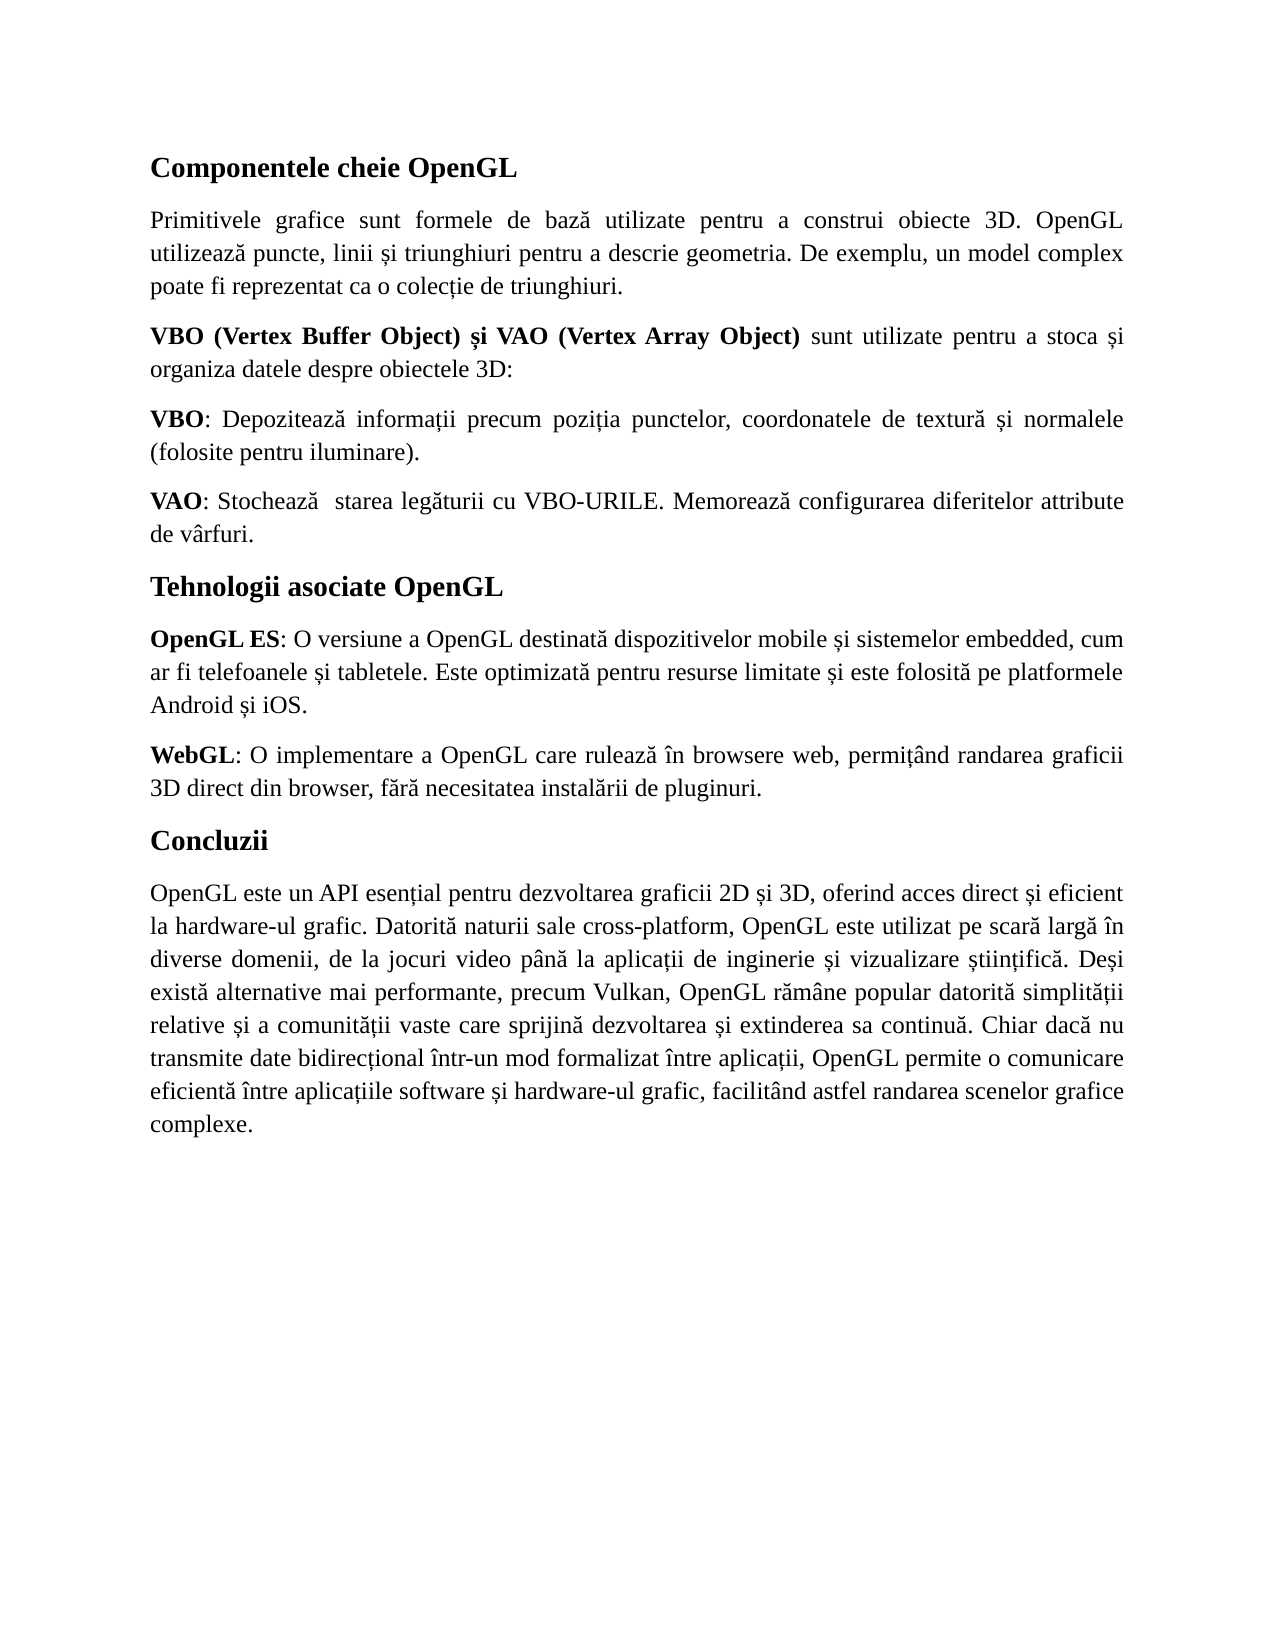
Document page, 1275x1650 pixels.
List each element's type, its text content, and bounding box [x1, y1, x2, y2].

text Componentele cheie OpenGL [150, 150, 1125, 183]
text VAO: Stochează starea legăturii cu VBO-URILE. Memorează configurarea diferitelor attribute de vârfuri. [150, 486, 1125, 548]
text WebGL: O implementare a OpenGL care rulează în browsere web, permițând randarea graficii 3D direct din browser, fără necesitatea instalării de pluginuri. [150, 740, 1125, 802]
text OpenGL este un API esențial pentru dezvoltarea graficii 2D și 3D, oferind acces direct și eficient la hardware-ul grafic. Datorită naturii sale cross-platform, OpenGL este utilizat pe scară largă în diverse domenii, de la jocuri video până la aplicații de inginerie și vizualizare științifică. Deși există alternative mai performante, precum Vulkan, OpenGL rămâne popular datorită simplității relative și a comunității vaste care sprijină dezvoltarea și extinderea sa continuă. Chiar dacă nu transmite date bidirecțional într-un mod formalizat între aplicații, OpenGL permite o comunicare eficientă între aplicațiile software și hardware-ul grafic, facilitând astfel randarea scenelor grafice complexe. [150, 878, 1125, 1138]
text VBO (Vertex Buffer Object) și VAO (Vertex Array Object) sunt utilizate pentru a stoca și organiza datele despre obiectele 3D: [150, 321, 1125, 383]
text Tehnologii asociate OpenGL [150, 569, 1125, 603]
text Concluzii [150, 823, 1125, 856]
text VBO: Depozitează informații precum poziția punctelor, coordonatele de textură și normalele (folosite pentru iluminare). [150, 404, 1125, 465]
text Primitivele grafice sunt formele de bază utilizate pentru a construi obiecte 3D. OpenGL utilizează puncte, linii și triunghiuri pentru a descrie geometria. De exemplu, un model complex poate fi reprezentat ca o colecție de triunghiuri. [150, 205, 1125, 300]
text OpenGL ES: O versiune a OpenGL destinată dispozitivelor mobile și sistemelor embedded, cum ar fi telefoanele și tabletele. Este optimizată pentru resurse limitate și este folosită pe platformele Android și iOS. [150, 624, 1125, 719]
